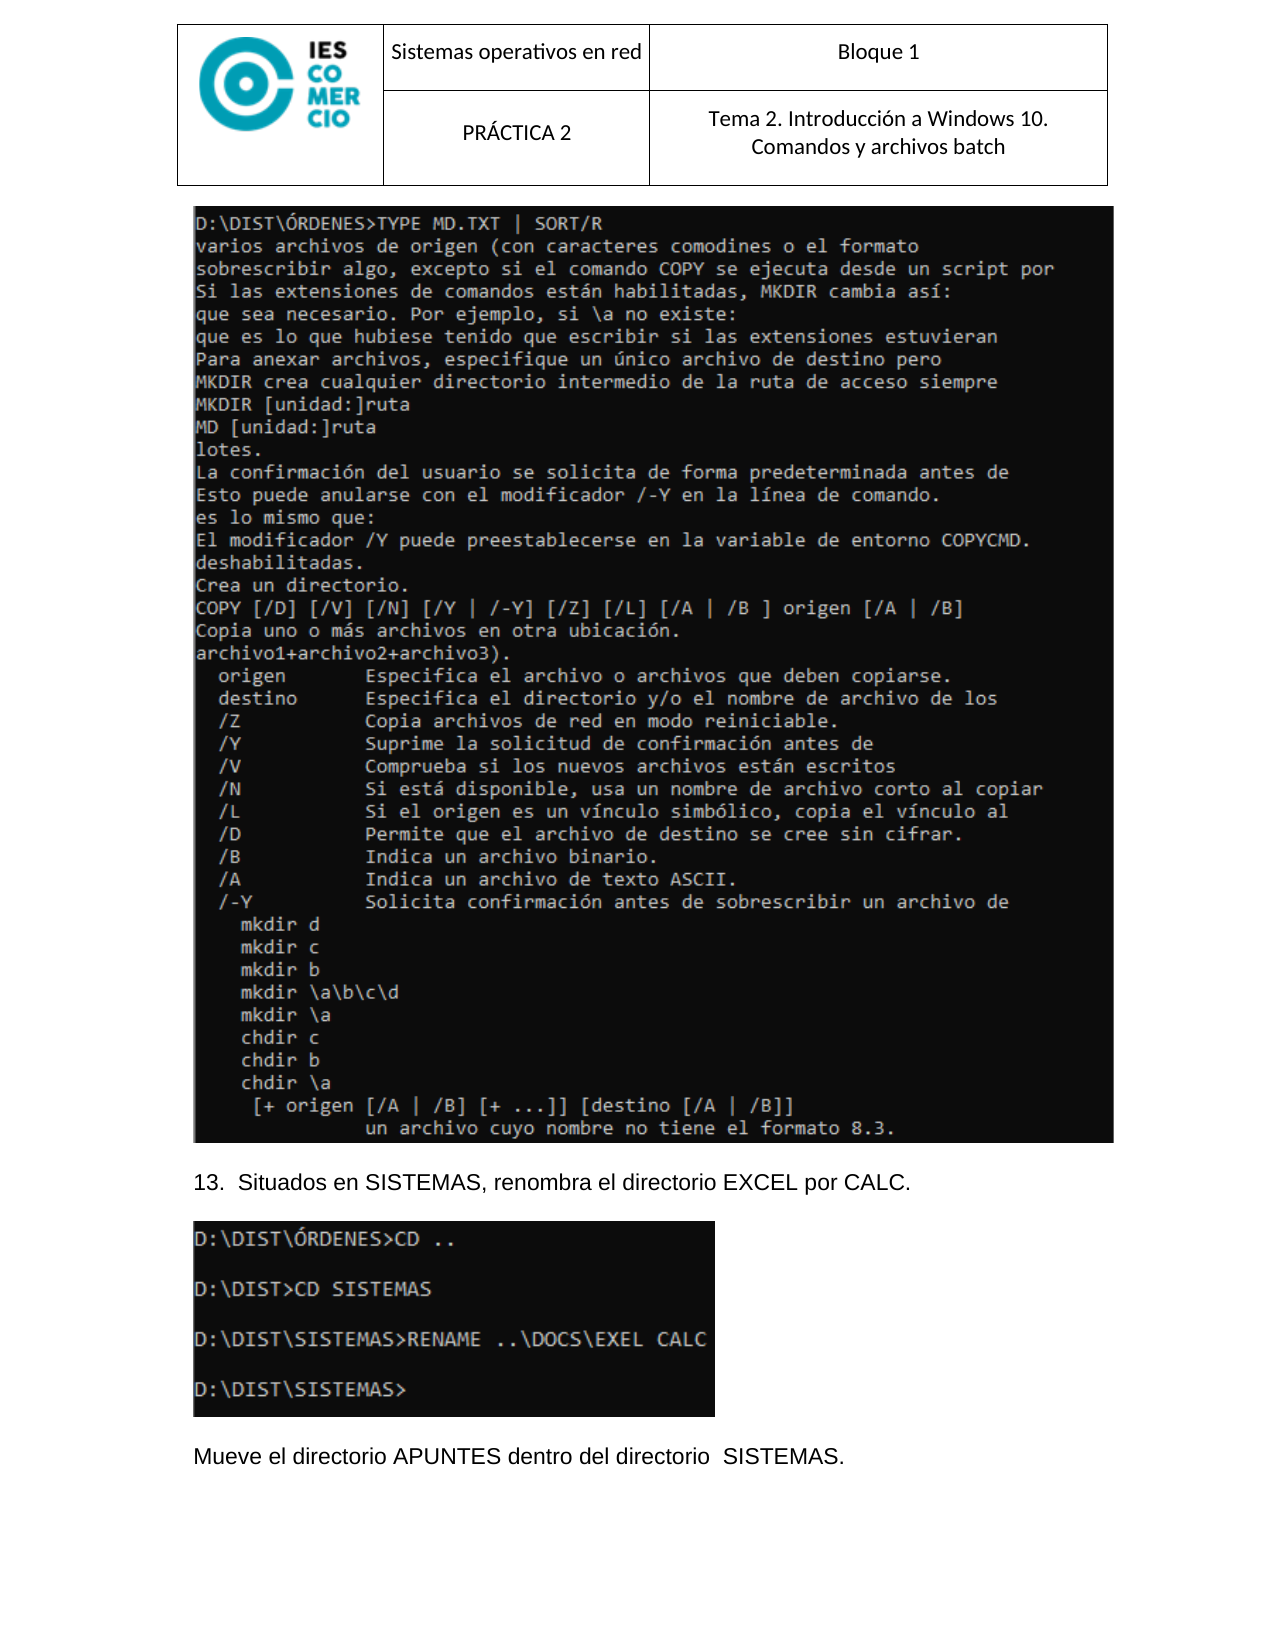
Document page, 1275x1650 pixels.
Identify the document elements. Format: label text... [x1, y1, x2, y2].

picture [199, 37, 362, 133]
picture [193, 206, 1114, 1143]
text 13. Situados en SISTEMAS, renombra el directorio EXCEL por CALC. [193, 1169, 1088, 1196]
picture [193, 1221, 715, 1417]
text Mueve el directorio APUNTES dentro del directorio SISTEMAS. [193, 1443, 1088, 1469]
